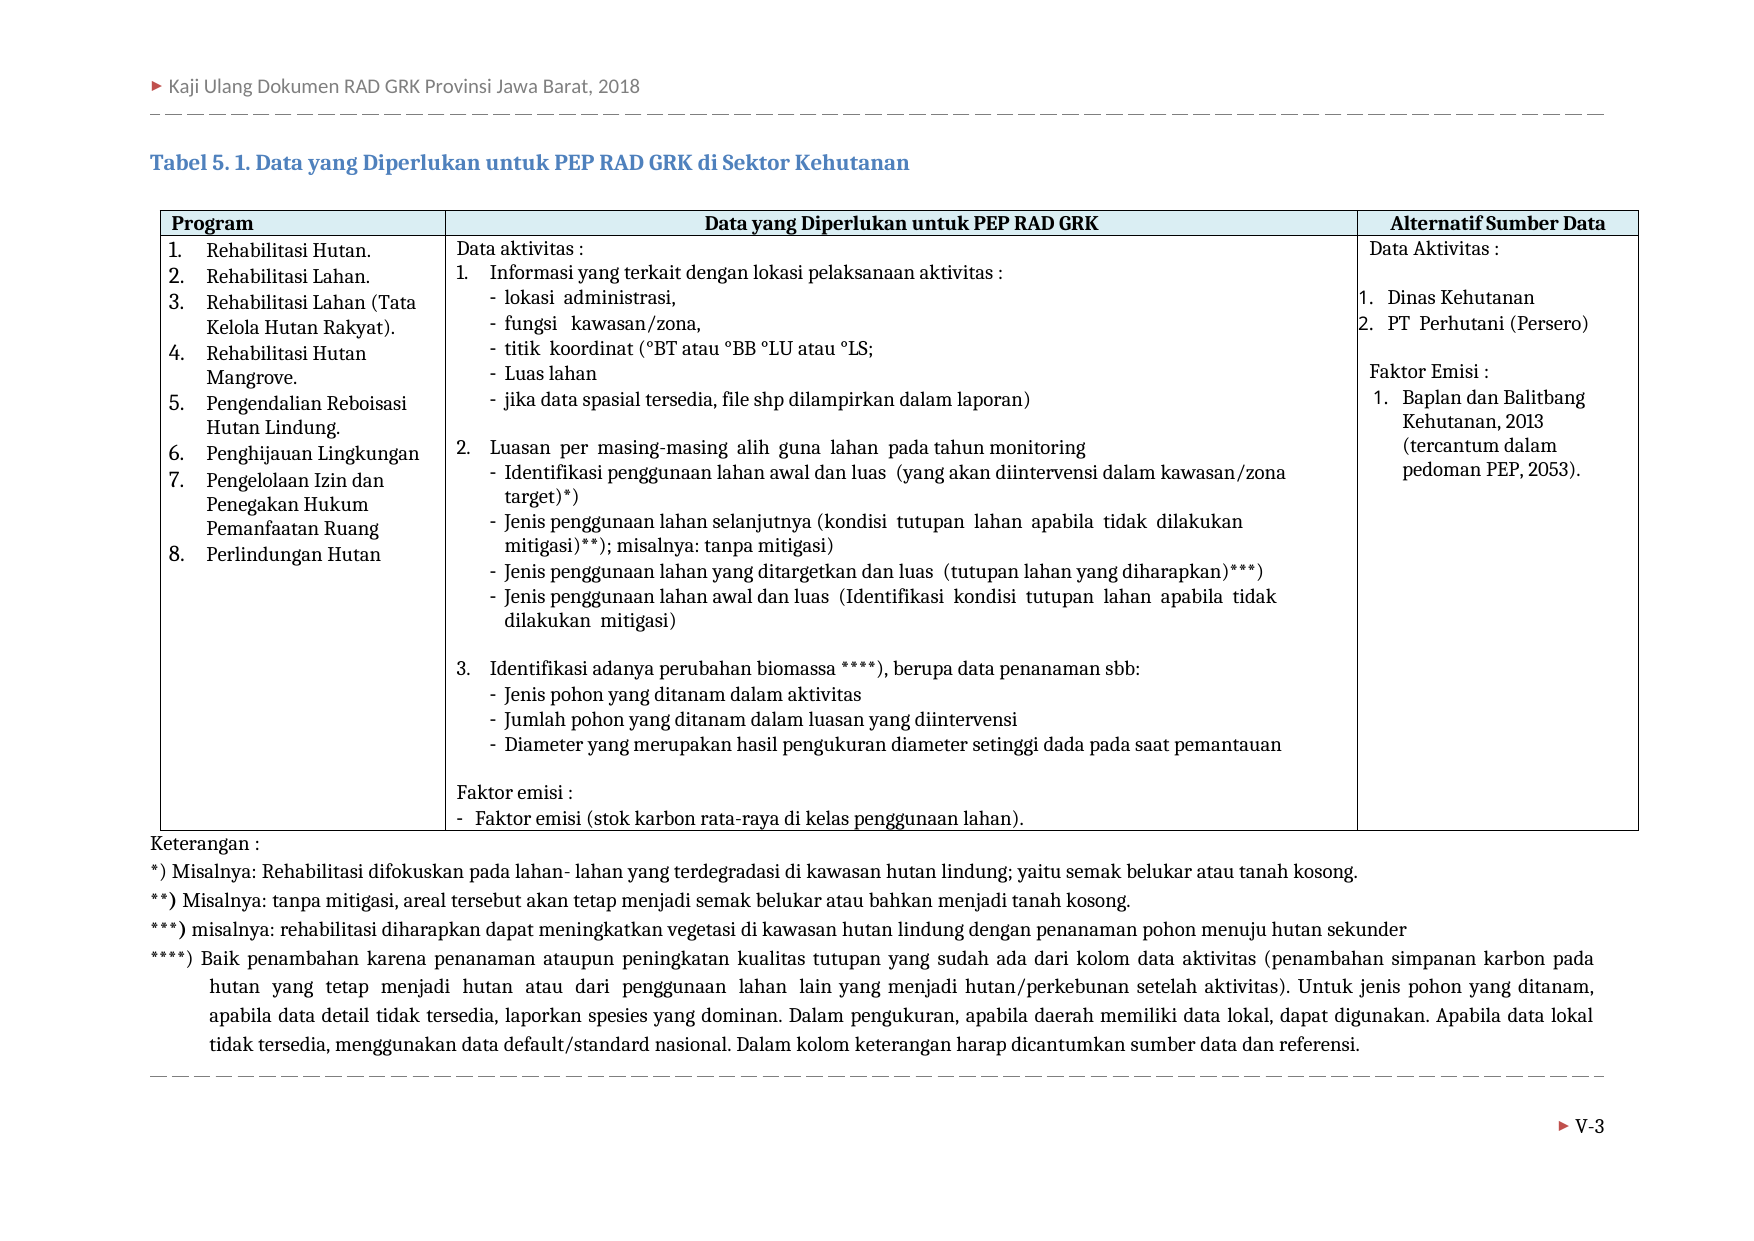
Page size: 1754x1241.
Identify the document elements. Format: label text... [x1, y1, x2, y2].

table_cell Data Aktivitas : Dinas Kehutanan PT Perhutani (Persero) Faktor Emisi : Baplan dan Balitbang Kehutanan, 2013 (tercantum dalam pedoman PEP, 2053). [1358, 236, 1638, 830]
text Tabel 5. 1. Data yang Diperlukan untuk PEP RAD GRK di Sektor Kehutanan [150, 150, 1604, 176]
table_cell Rehabilitasi Hutan. Rehabilitasi Lahan. Rehabilitasi Lahan (Tata Kelola Hutan Rakyat). Rehabilitasi Hutan Mangrove. Pengendalian Reboisasi Hutan Lindung. Penghijauan Lingkungan Pengelolaan Izin dan Penegakan Hukum Pemanfaatan Ruang Perlindungan Hutan [161, 236, 445, 830]
table_header Program [161, 211, 445, 235]
text ****) Baik penambahan karena penanaman ataupun peningkatan kualitas tutupan yang sudah ada dari kolom data aktivitas (penambahan simpanan karbon pada hutan yang tetap menjadi hutan atau dari penggunaan lahan lain yang menjadi hutan/perkebunan setelah aktivitas). Untuk jenis pohon yang ditanam, apabila data detail tidak tersedia, laporkan spesies yang dominan. Dalam pengukuran, apabila daerah memiliki data lokal, dapat digunakan. Apabila data lokal tidak tersedia, menggunakan data default/standard nasional. Dalam kolom keterangan harap dicantumkan sumber data dan referensi. [150, 946, 1594, 1057]
text Keterangan : [150, 831, 1594, 855]
table_header Data yang Diperlukan untuk PEP RAD GRK [446, 211, 1357, 235]
text **) Misalnya: tanpa mitigasi, areal tersebut akan tetap menjadi semak belukar atau bahkan menjadi tanah kosong. [150, 889, 1594, 913]
table_cell Data aktivitas : Informasi yang terkait dengan lokasi pelaksanaan aktivitas : lokasi administrasi, fungsi kawasan/zona, titik koordinat (°BT atau °BB °LU atau °LS; Luas lahan jika data spasial tersedia, file shp dilampirkan dalam laporan) Luasan per masing-masing alih guna lahan pada tahun monitoring Identifikasi penggunaan lahan awal dan luas (yang akan diintervensi dalam kawasan/zona target)*) Jenis penggunaan lahan selanjutnya (kondisi tutupan lahan apabila tidak dilakukan mitigasi)**); misalnya: tanpa mitigasi) Jenis penggunaan lahan yang ditargetkan dan luas (tutupan lahan yang diharapkan)***) Jenis penggunaan lahan awal dan luas (Identifikasi kondisi tutupan lahan apabila tidak dilakukan mitigasi) Identifikasi adanya perubahan biomassa ****), berupa data penanaman sbb: Jenis pohon yang ditanam dalam aktivitas Jumlah pohon yang ditanam dalam luasan yang diintervensi Diameter yang merupakan hasil pengukuran diameter setinggi dada pada saat pemantauan Faktor emisi : Faktor emisi (stok karbon rata-raya di kelas penggunaan lahan). [446, 236, 1357, 830]
text *) Misalnya: Rehabilitasi difokuskan pada lahan- lahan yang terdegradasi di kawasan hutan lindung; yaitu semak belukar atau tanah kosong. [150, 860, 1594, 884]
text ***) misalnya: rehabilitasi diharapkan dapat meningkatkan vegetasi di kawasan hutan lindung dengan penanaman pohon menuju hutan sekunder [150, 918, 1604, 942]
table_header Alternatif Sumber Data [1358, 211, 1638, 235]
